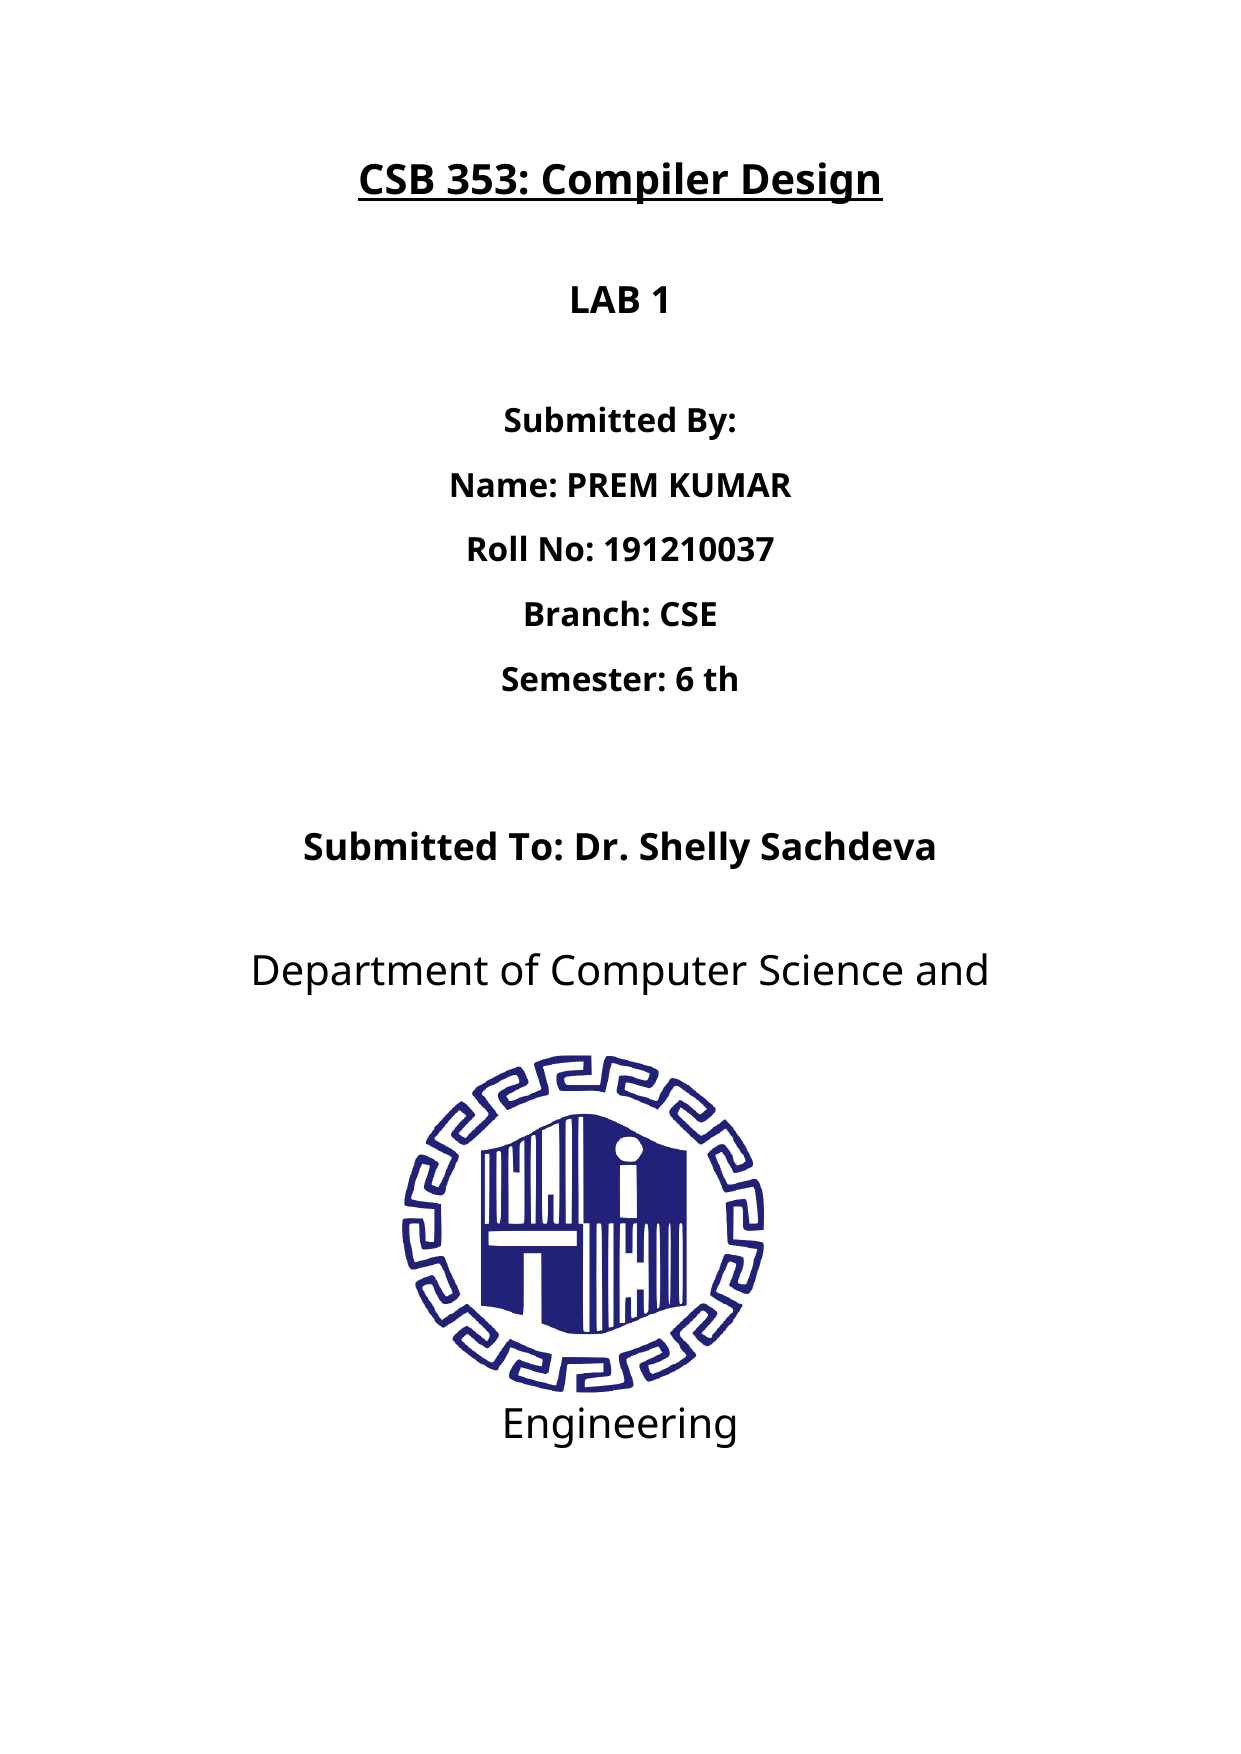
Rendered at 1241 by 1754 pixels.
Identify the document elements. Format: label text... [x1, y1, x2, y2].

text Name: PREM KUMAR [150, 461, 1090, 507]
text Semester: 6 th [150, 656, 1090, 701]
text LAB 1 [150, 273, 1090, 324]
text Submitted To: Dr. Shelly Sachdeva [150, 820, 1090, 871]
text CSB 353: Compiler Design [150, 150, 1090, 207]
text Branch: CSE [150, 591, 1090, 636]
picture [401, 1054, 764, 1394]
text Roll No: 191210037 [150, 526, 1090, 572]
text Submitted By: [150, 397, 1090, 442]
